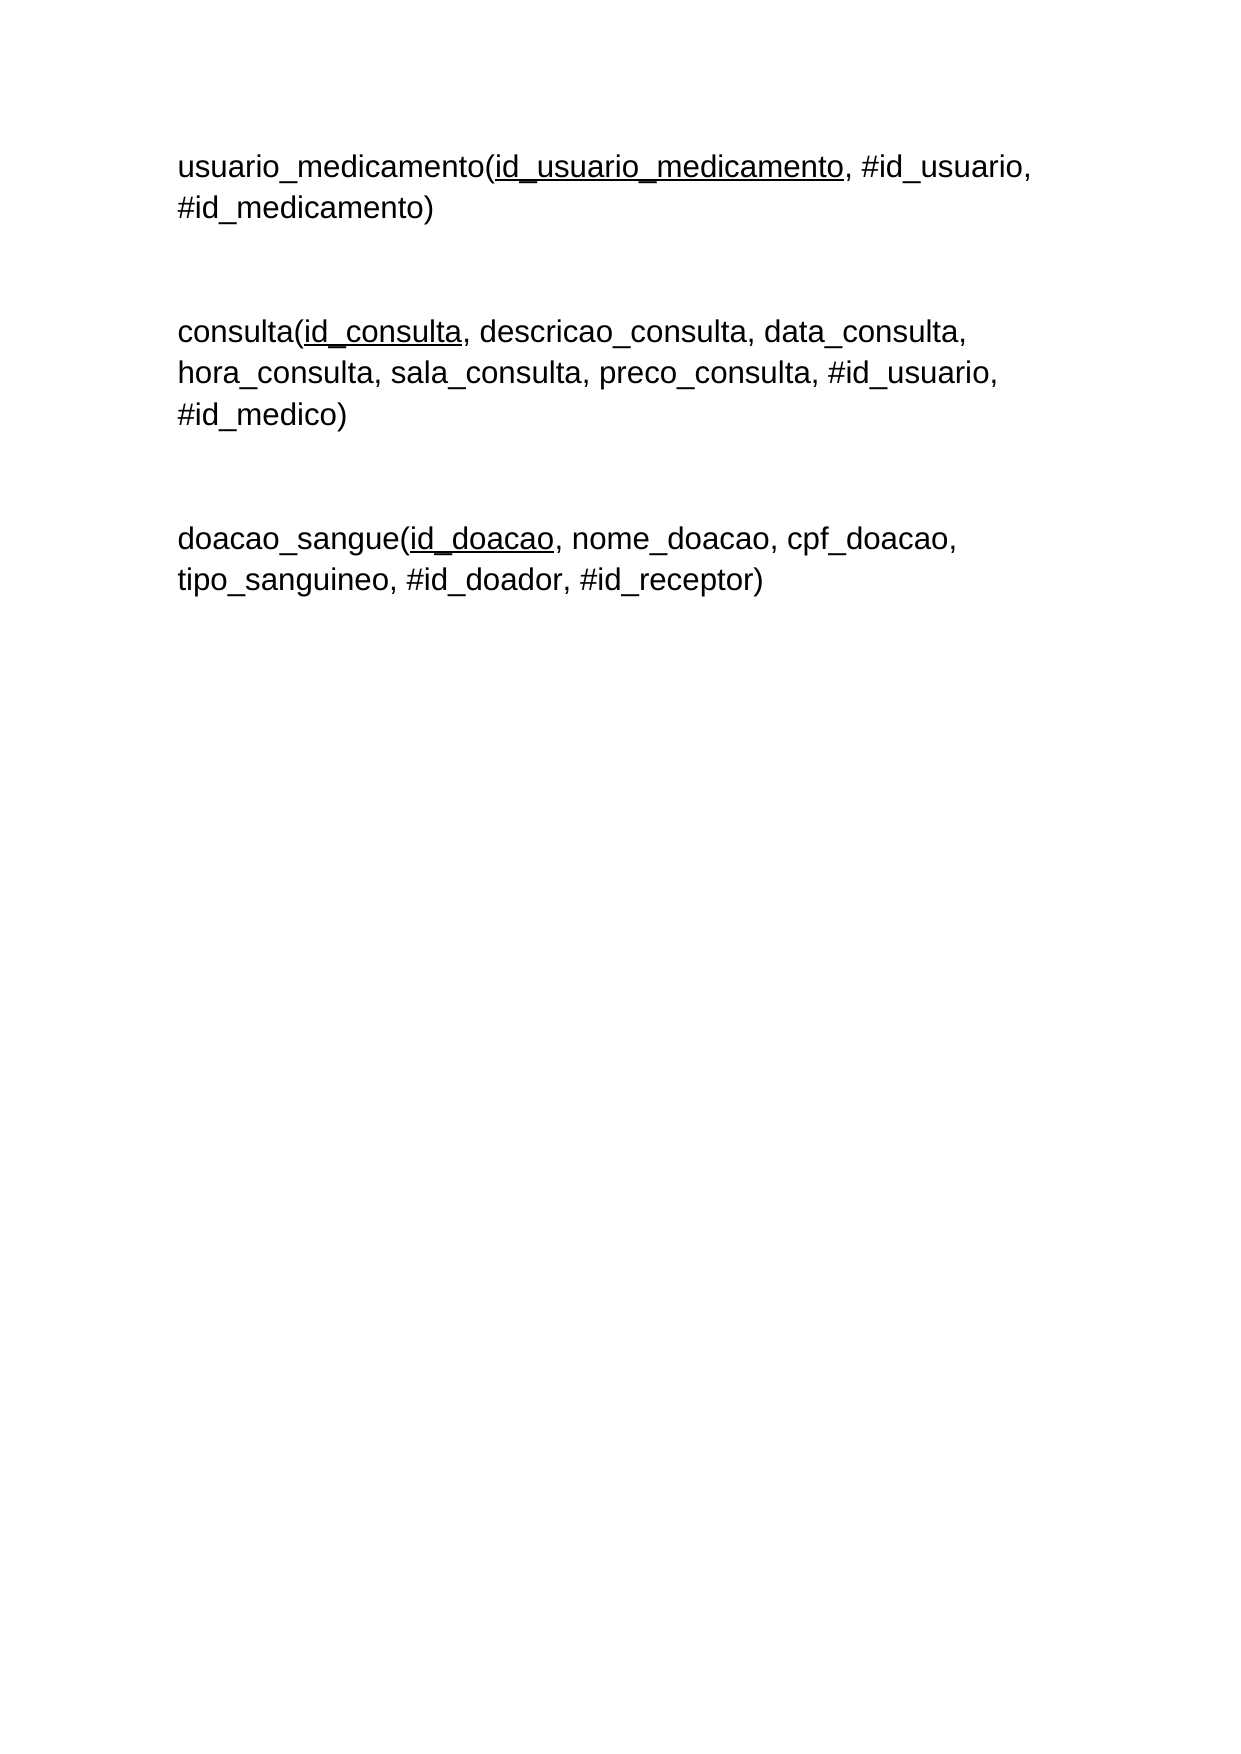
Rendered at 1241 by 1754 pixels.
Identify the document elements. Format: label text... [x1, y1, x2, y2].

text usuario_medicamento(id_usuario_medicamento, #id_usuario, #id_medicamento) [177, 148, 1063, 225]
text doacao_sangue(id_doacao, nome_doacao, cpf_doacao, tipo_sanguineo, #id_doador, #id_receptor) [177, 520, 1063, 597]
text consulta(id_consulta, descricao_consulta, data_consulta, hora_consulta, sala_consulta, preco_consulta, #id_usuario, #id_medico) [177, 313, 1063, 431]
